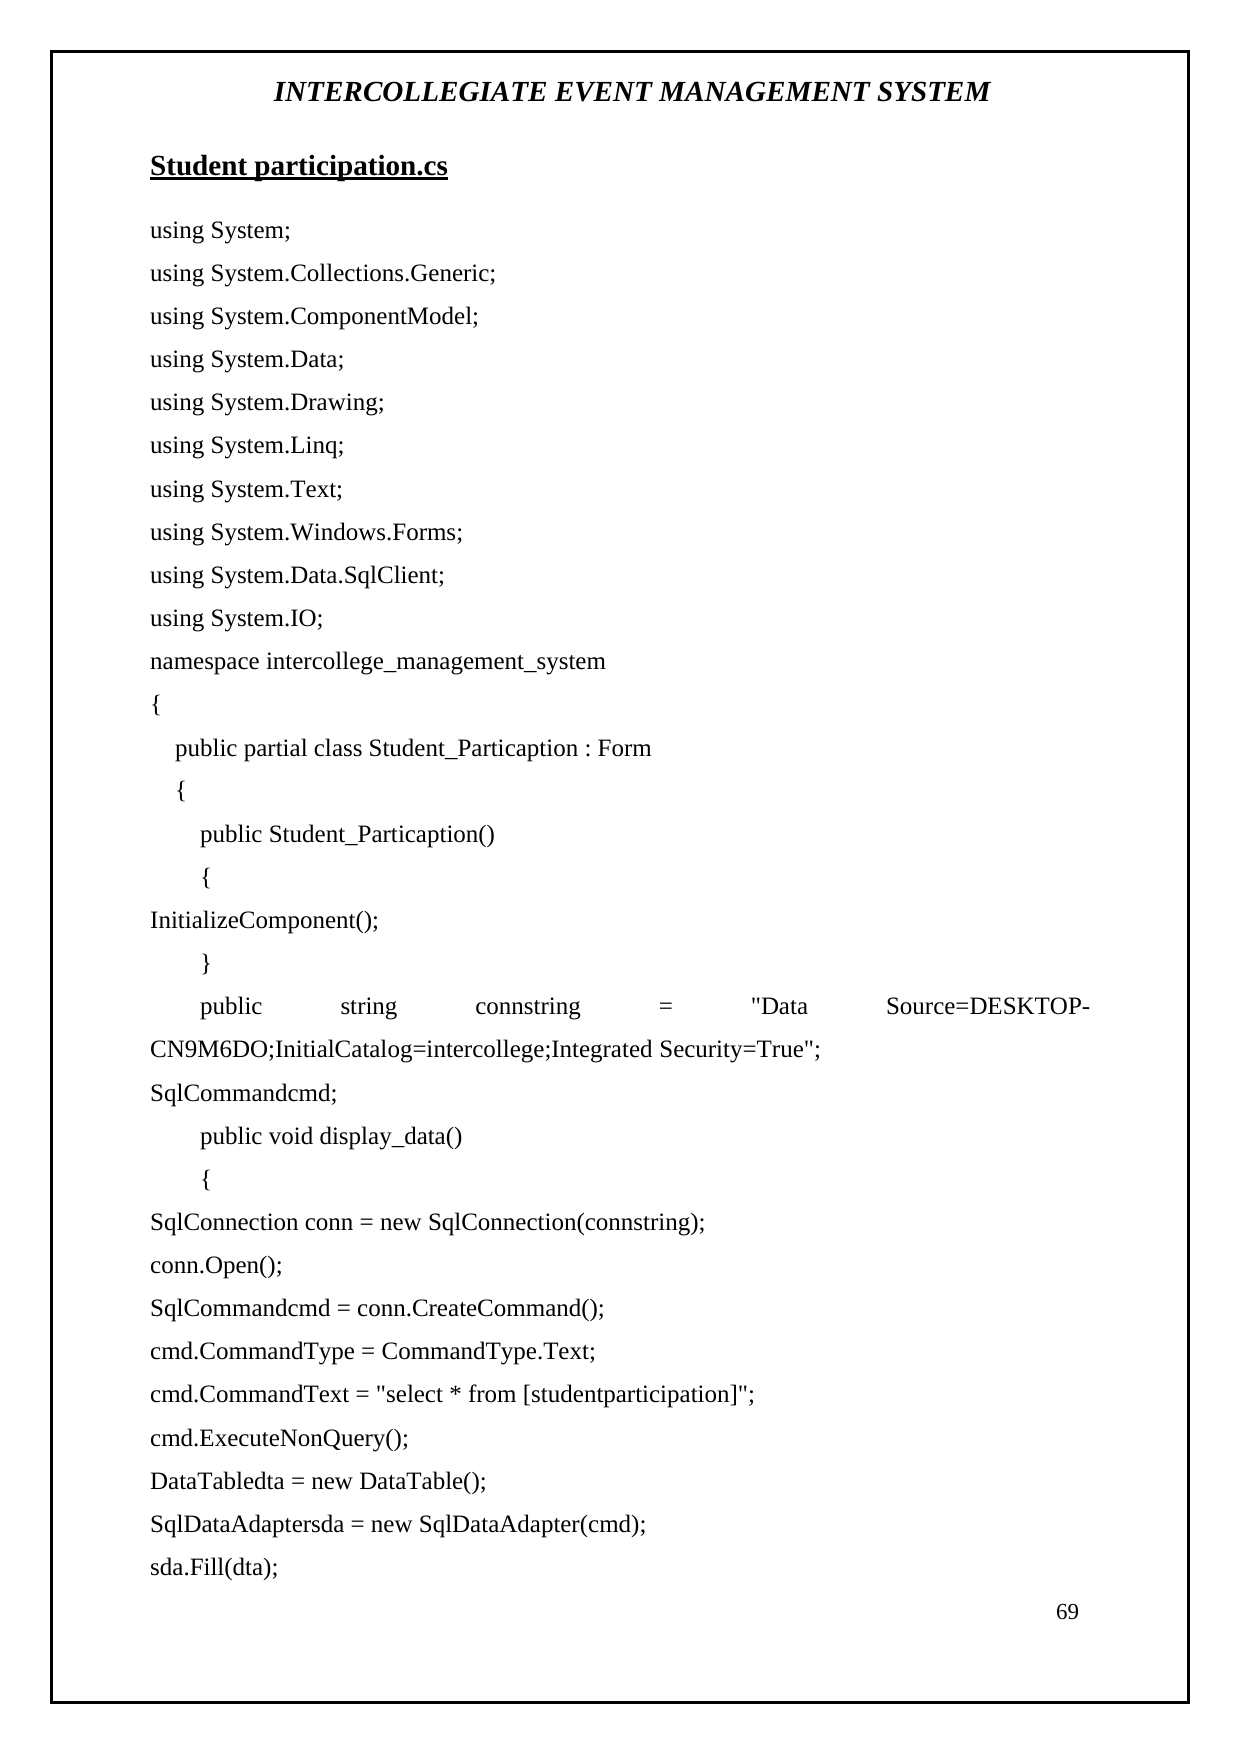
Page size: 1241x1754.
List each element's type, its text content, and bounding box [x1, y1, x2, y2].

text public void display_data() [200, 1121, 1173, 1149]
text public Student_Particaption() [200, 819, 1173, 848]
text using System.Windows.Forms; using System.Data.SqlClient; using System.IO; [150, 517, 465, 632]
text SqlCommandcmd; [150, 1078, 1173, 1106]
text DataTabledta = new DataTable(); SqlDataAdaptersda = new SqlDataAdapter(cmd); sda.Fill(dta); [150, 1466, 648, 1581]
text public partial class Student_Particaption : Form [175, 733, 1173, 761]
text { [200, 862, 1173, 891]
text using System; [150, 215, 1173, 244]
text { [150, 689, 1173, 718]
text using System.Collections.Generic; using System.ComponentModel; using System.Data; [150, 258, 498, 373]
text { [200, 1164, 1173, 1193]
text namespace intercollege_management_system [150, 646, 1173, 675]
text InitializeComponent(); [150, 905, 1173, 934]
text public string connstring = "Data Source=DESKTOP- CN9M6DO;InitialCatalog=intercollege;Integrated Security=True"; [150, 991, 1091, 1063]
text { [175, 776, 1173, 804]
text using System.Drawing; using System.Linq; using System.Text; [150, 387, 386, 502]
text } [200, 948, 1173, 977]
text Student participation.cs [150, 148, 1173, 182]
text SqlConnection conn = new SqlConnection(connstring); conn.Open(); [150, 1207, 707, 1279]
text SqlCommandcmd = conn.CreateCommand(); cmd.CommandType = CommandType.Text; cmd.CommandText = "select * from [studentparticipation]"; cmd.ExecuteNonQuery(); [150, 1293, 757, 1451]
